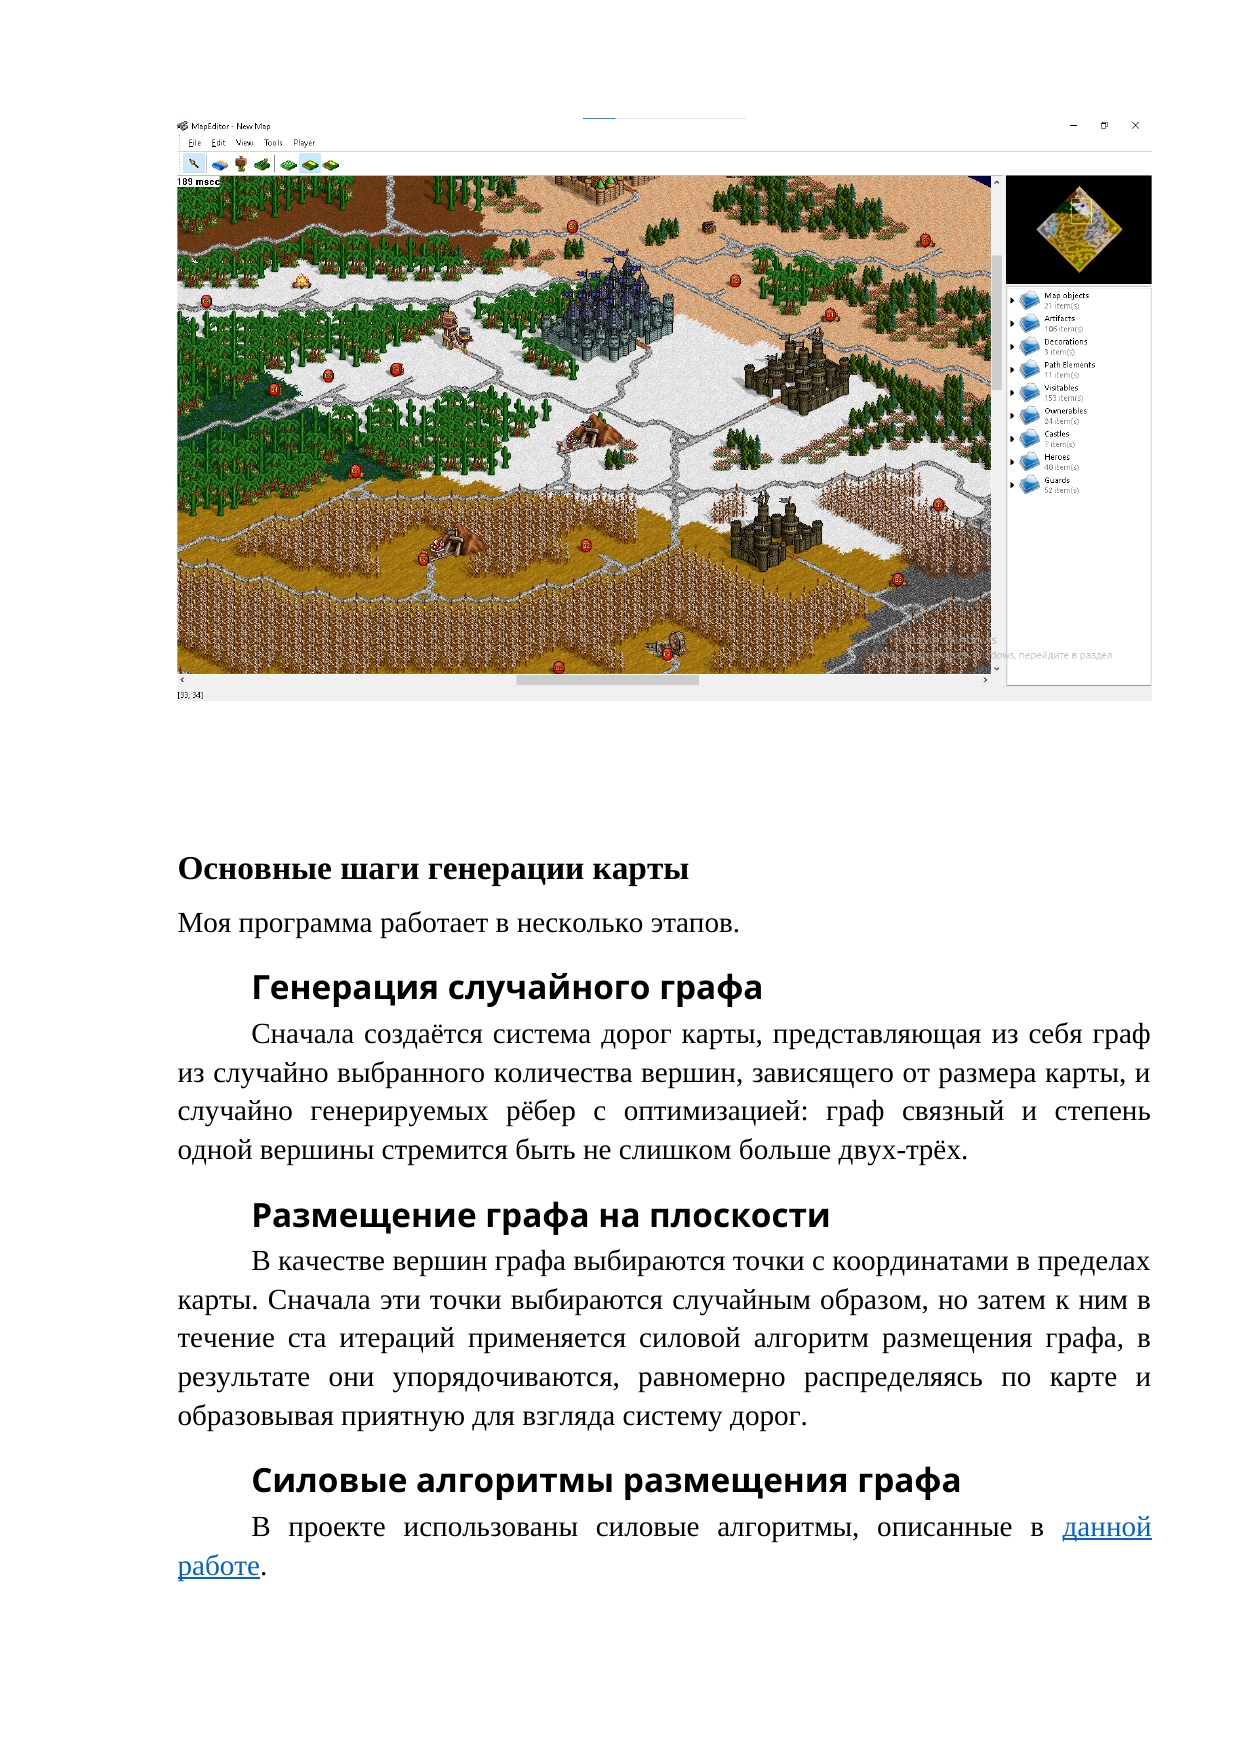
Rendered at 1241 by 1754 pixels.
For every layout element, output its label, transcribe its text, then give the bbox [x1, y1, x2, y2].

picture [177, 118, 1152, 701]
text В качестве вершин графа выбираются точки с координатами в пределах карты. Сначала эти точки выбираются случайным образом, но затем к ним в течение ста итераций применяется силовой алгоритм размещения графа, в результате они упорядочиваются, равномерно распределяясь по карте и образовывая приятную для взгляда систему дорог. [177, 1243, 1152, 1431]
text Сначала создаётся система дорог карты, представляющая из себя граф из случайно выбранного количества вершин, зависящего от размера карты, и случайно генерируемых рёбер с оптимизацией: граф связный и степень одной вершины стремится быть не слишком больше двух-трёх. [177, 1016, 1152, 1166]
subtitle Силовые алгоритмы размещения графа [177, 1457, 1152, 1502]
text Моя программа работает в несколько этапов. [177, 905, 1152, 938]
subtitle Основные шаги генерации карты [177, 848, 1152, 887]
subtitle Генерация случайного графа [177, 964, 1152, 1009]
subtitle Размещение графа на плоскости [177, 1191, 1152, 1237]
text В проекте использованы силовые алгоритмы, описанные в данной работе. [177, 1509, 1152, 1581]
